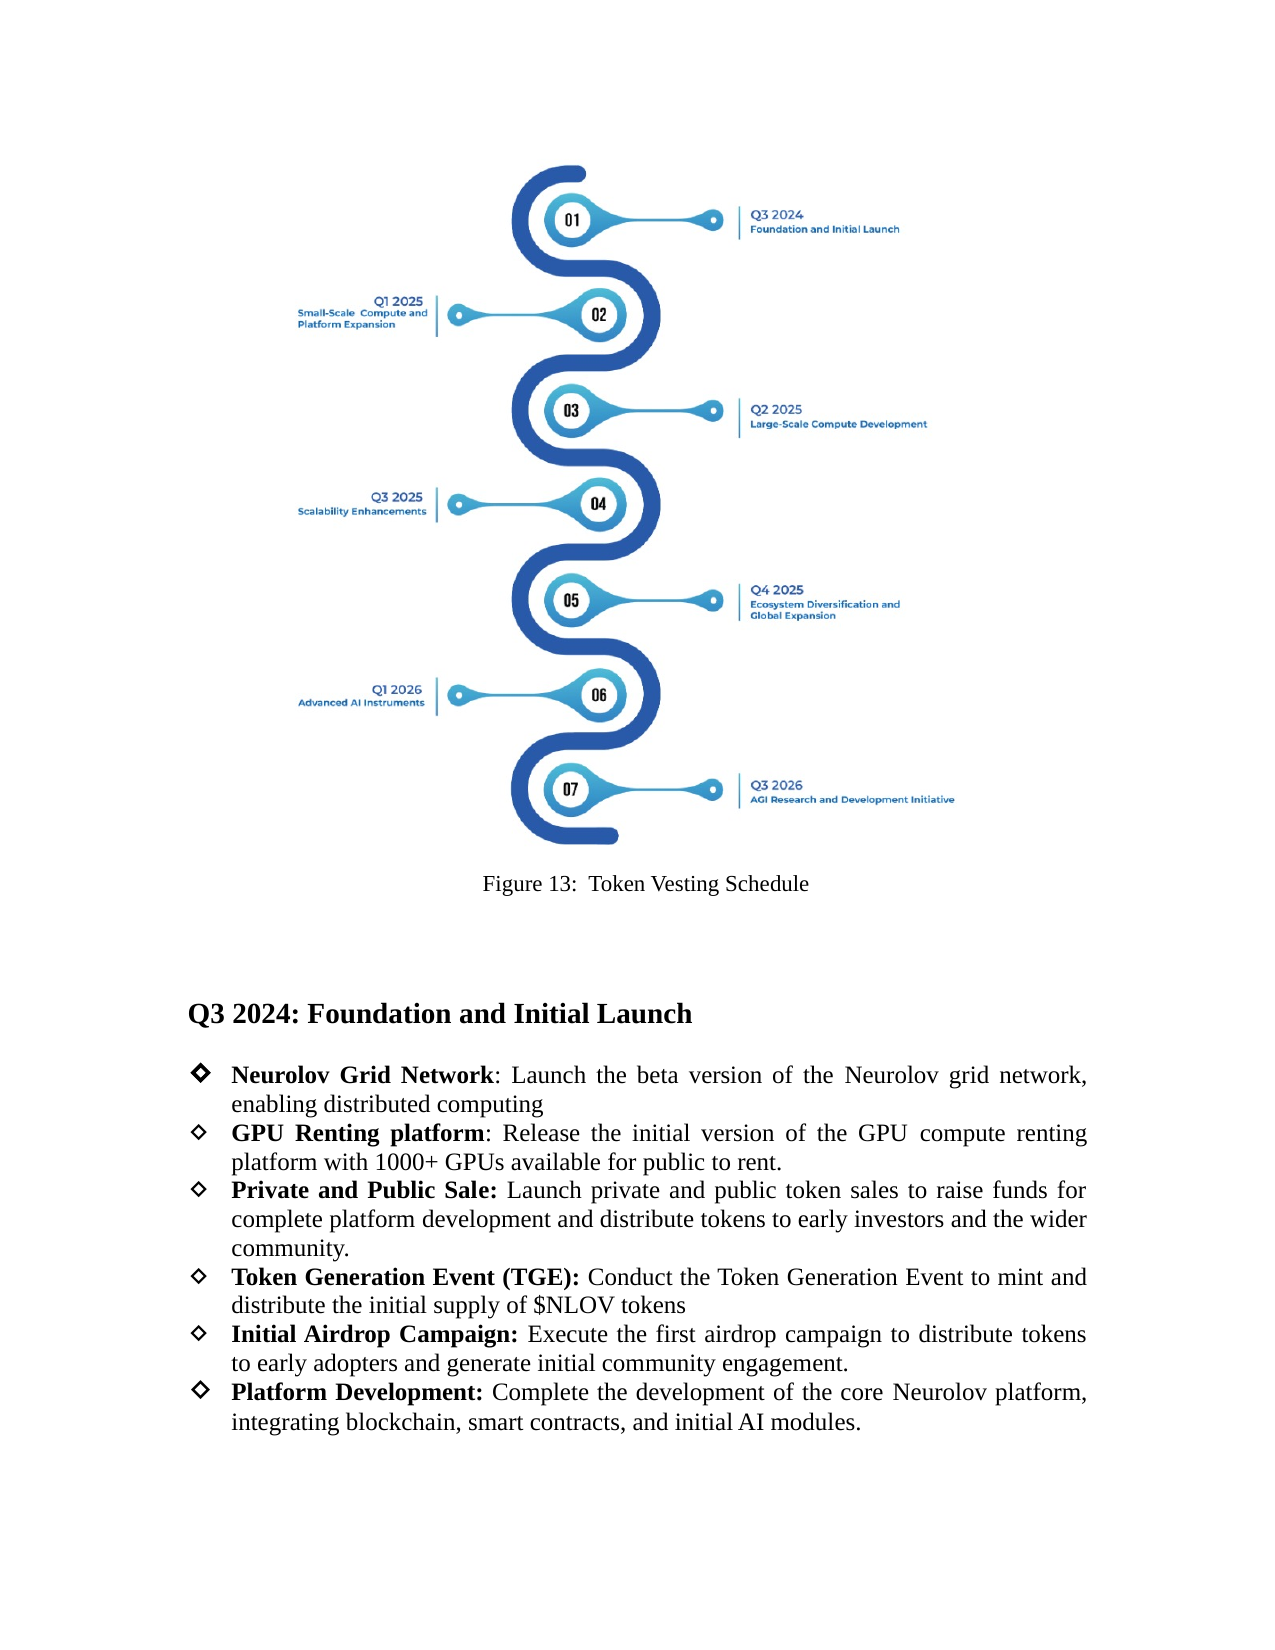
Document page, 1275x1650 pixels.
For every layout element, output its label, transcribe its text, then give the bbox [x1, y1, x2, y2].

list GPU Renting platform: Release the initial version of the GPU compute renting platform with 1000+ GPUs available for public to rent. [187, 1118, 1087, 1176]
list Platform Development: Complete the development of the core Neurolov platform, integrating blockchain, smart contracts, and initial AI modules. [187, 1377, 1087, 1465]
picture [234, 150, 1039, 871]
list Neurolov Grid Network: Launch the beta version of the Neurolov grid network, enabling distributed computing [187, 1060, 1087, 1118]
list Initial Airdrop Campaign: Execute the first airdrop campaign to distribute tokens to early adopters and generate initial community engagement. [187, 1319, 1087, 1377]
list Token Generation Event (TGE): Conduct the Token Generation Event to mint and distribute the initial supply of $NLOV tokens [187, 1262, 1087, 1319]
list Private and Public Sale: Launch private and public token sales to raise funds for complete platform development and distribute tokens to early investors and the wider community. [187, 1176, 1087, 1262]
text Q3 2024: Foundation and Initial Launch [187, 996, 1087, 1060]
